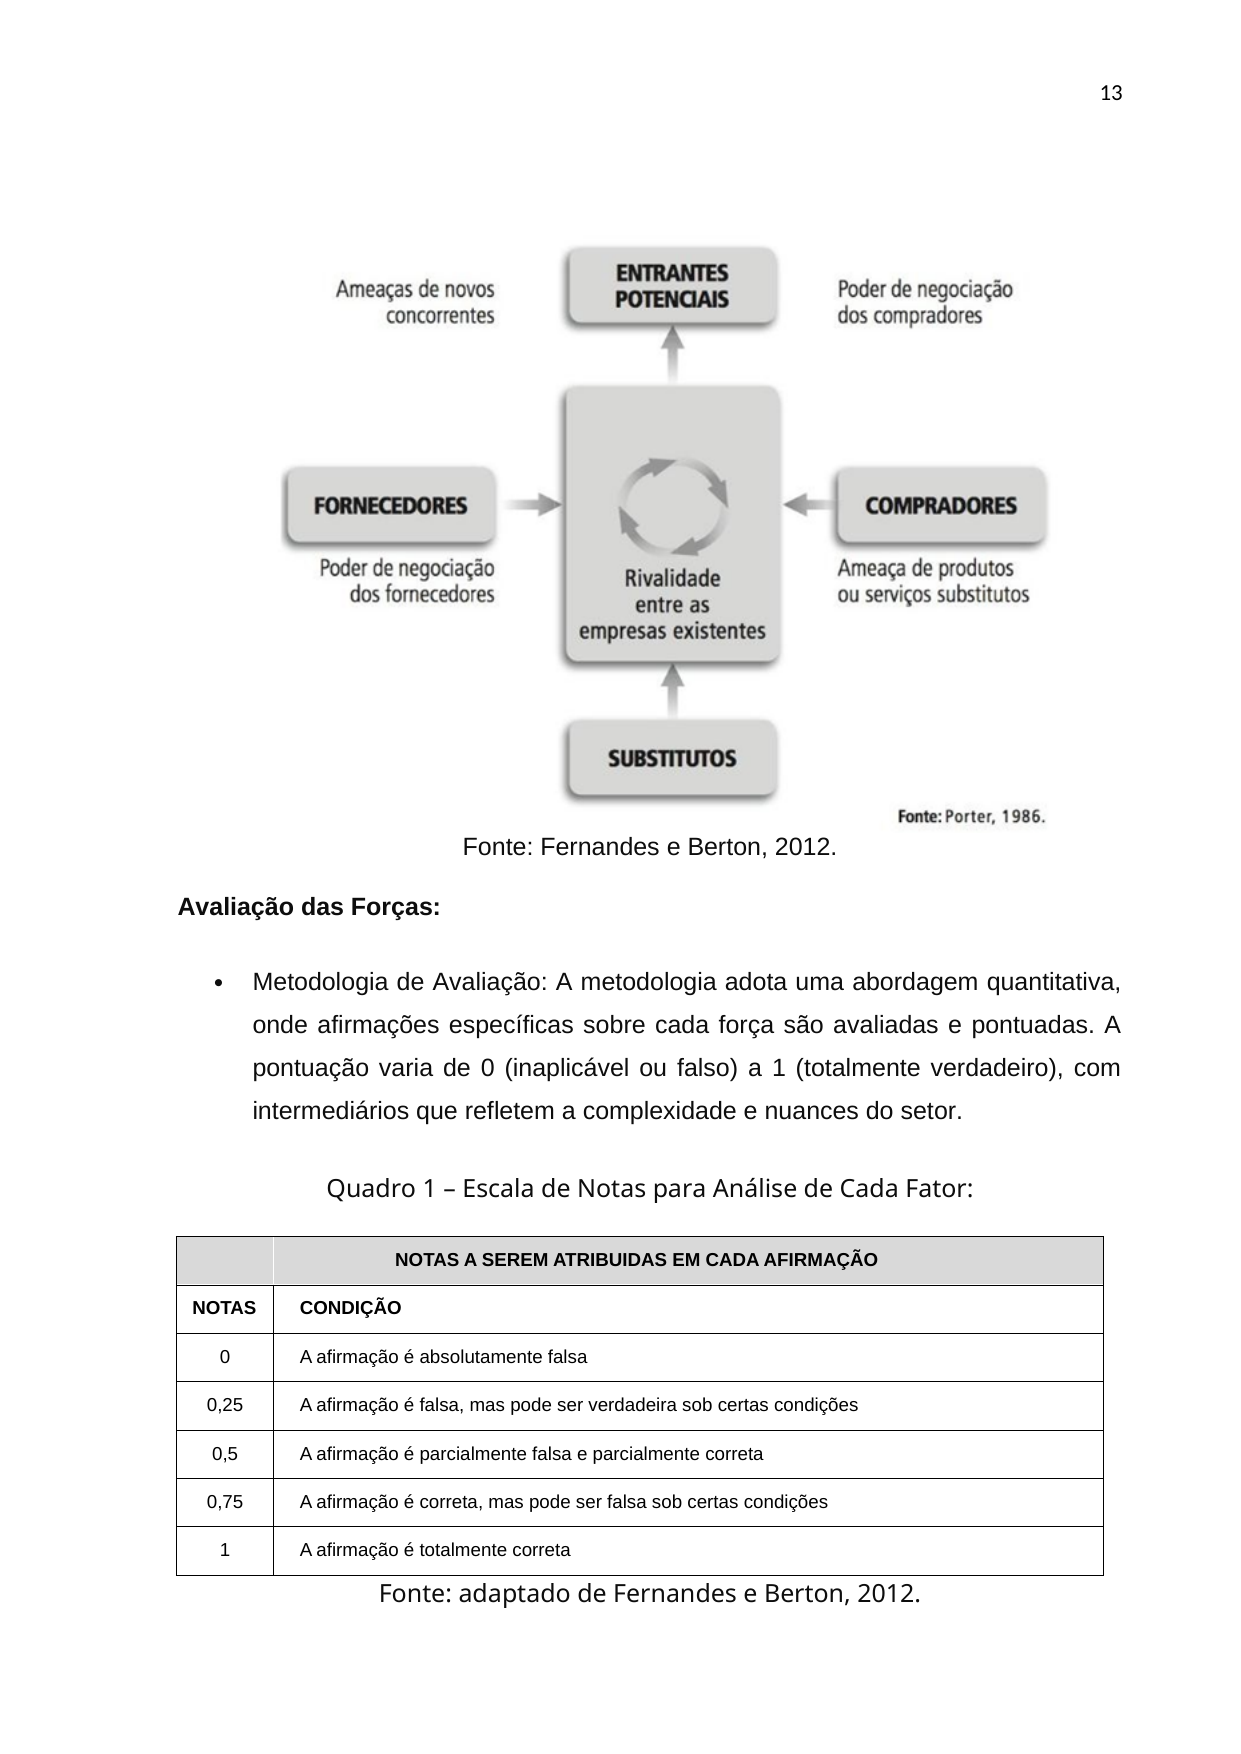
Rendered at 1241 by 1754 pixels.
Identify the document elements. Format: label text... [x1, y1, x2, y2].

table_cell 0,5 [177, 1431, 273, 1478]
text Fonte: Fernandes e Berton, 2012. [177, 832, 1123, 861]
text Quadro 1 – Escala de Notas para Análise de Cada Fator: [177, 1170, 1123, 1204]
table_cell NOTAS [177, 1286, 273, 1333]
table_cell A afirmação é correta, mas pode ser falsa sob certas condições [274, 1479, 1103, 1526]
picture [267, 217, 1083, 833]
table_cell 0,75 [177, 1479, 273, 1526]
table_cell A afirmação é falsa, mas pode ser verdadeira sob certas condições [274, 1382, 1103, 1429]
table_cell A afirmação é absolutamente falsa [274, 1334, 1103, 1381]
table_header NOTAS A SEREM ATRIBUIDAS EM CADA AFIRMAÇÃO [274, 1237, 1103, 1284]
text Avaliação das Forças: [177, 892, 1123, 921]
table_header [177, 1237, 273, 1284]
table_cell 1 [177, 1527, 273, 1574]
table_cell 0,25 [177, 1382, 273, 1429]
table_cell 0 [177, 1334, 273, 1381]
list Metodologia de Avaliação: A metodologia adota uma abordagem quantitativa, onde afirmações específicas sobre cada força são avaliadas e pontuadas. A pontuação varia de 0 (inaplicável ou falso) a 1 (totalmente verdadeiro), com intermediários que refletem a complexidade e nuances do setor. [215, 967, 1123, 1125]
table_cell A afirmação é parcialmente falsa e parcialmente correta [274, 1431, 1103, 1478]
table_cell CONDIÇÃO [274, 1286, 1103, 1333]
table_cell A afirmação é totalmente correta [274, 1527, 1103, 1574]
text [177, 1576, 1123, 1610]
